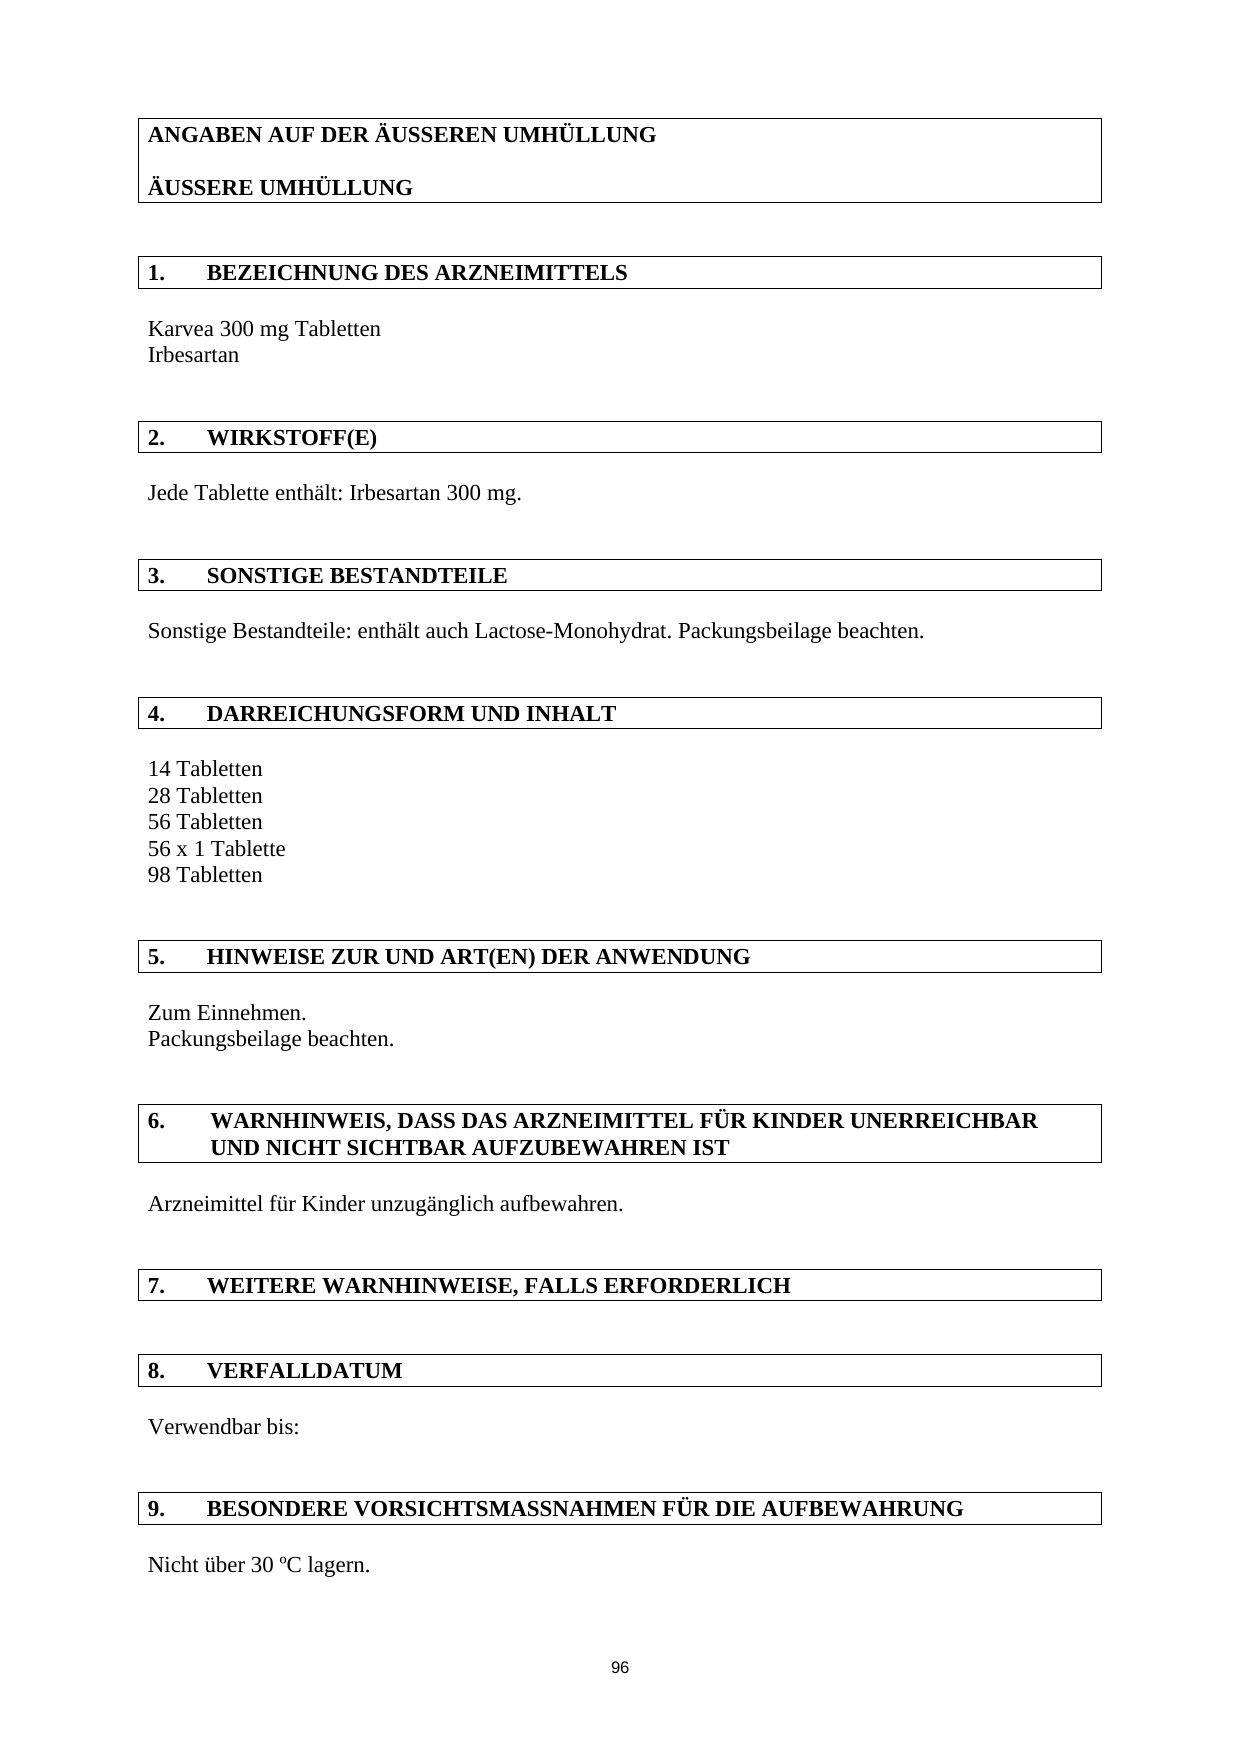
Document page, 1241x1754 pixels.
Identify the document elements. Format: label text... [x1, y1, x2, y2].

text Arzneimittel für Kinder unzugänglich aufbewahren. [148, 1190, 1093, 1216]
title 9. BESONDERE VORSICHTSMASSNAHMEN FÜR DIE AUFBEWAHRUNG [139, 1493, 1101, 1524]
title 4. DARREICHUNGSFORM UND INHALT [139, 698, 1101, 728]
title 7. weitere WARNHINWEISE, falls erforderlich [139, 1270, 1101, 1300]
title 5. Hinweise Zur und ART(EN) DER ANWENDUNG [139, 941, 1101, 972]
text Verwendbar bis: [148, 1413, 1093, 1439]
title ANGABEN AUF DER ÄUSSEREN UMHÜLLUNG [139, 119, 1101, 148]
title 2. Wirkstoff(E) [139, 422, 1101, 452]
text Jede Tablette enthält: Irbesartan 300 mg. [148, 479, 1093, 506]
text Nicht über 30 ºC lagern. [148, 1551, 1093, 1577]
text 98 Tabletten [148, 861, 1093, 887]
title 6. WARNHINWEIS, DASS DAS ARZNEIMITTEL FÜR KINDER UNERREICHBAR UND NICHT SICHTBAR AUFZUBEWAHREN IST [139, 1105, 1101, 1162]
title 8. VERFALLDATUM [139, 1355, 1101, 1386]
title 1. BEZEICHNUNG DES ARZNEIMITTELS [139, 257, 1101, 288]
text Karvea 300 mg Tabletten [148, 315, 1093, 341]
text Zum Einnehmen. [148, 999, 1093, 1025]
text Packungsbeilage beachten. [148, 1025, 1093, 1052]
text Sonstige Bestandteile: enthält auch Lactose-Monohydrat. Packungsbeilage beachten. [148, 617, 1093, 644]
title 3. SONSTIGE BESTANDTEILE [139, 560, 1101, 590]
text 28 Tabletten [148, 782, 1093, 808]
text 56 x 1 Tablette [148, 834, 1093, 861]
text 56 Tabletten [148, 808, 1093, 834]
text Irbesartan [148, 341, 1093, 368]
text 14 Tabletten [148, 756, 1093, 782]
title Äussere Umhüllung [139, 171, 1101, 202]
